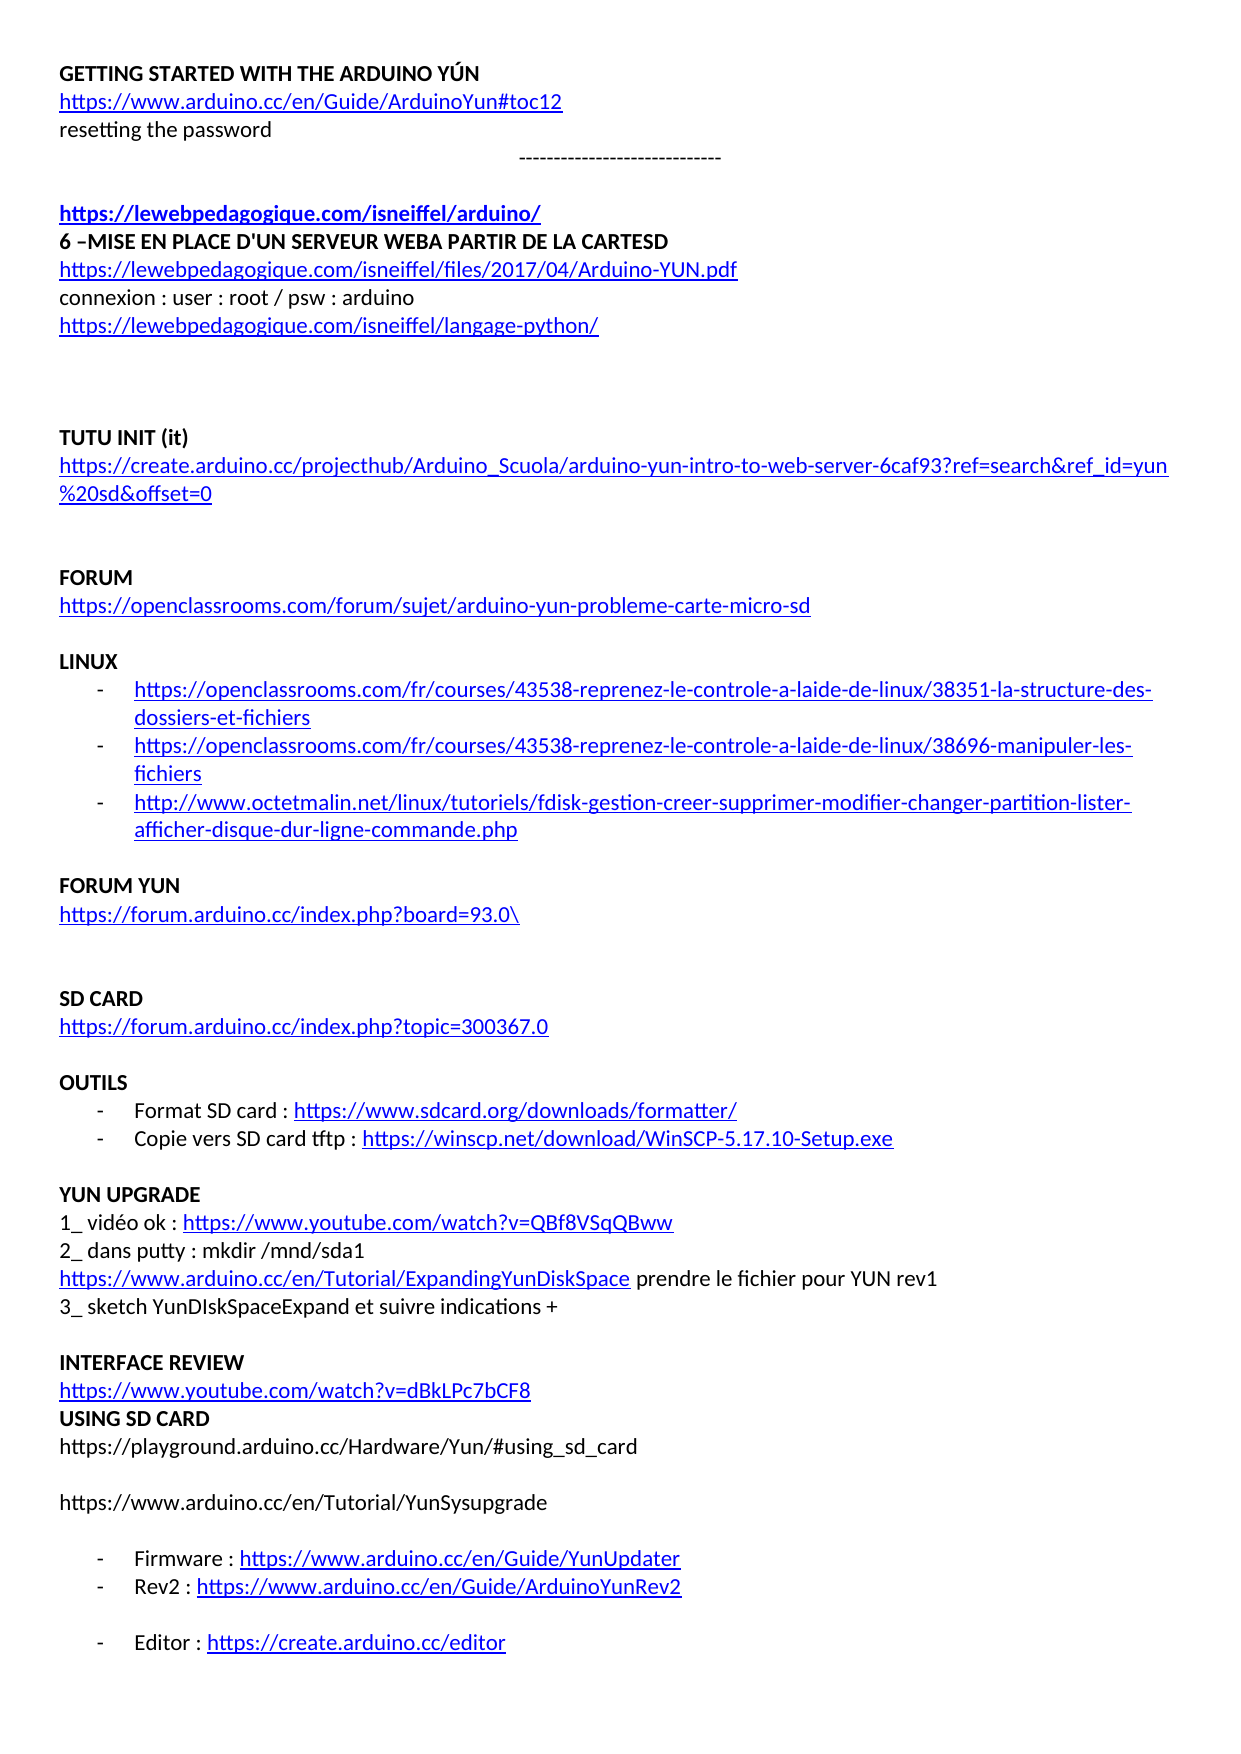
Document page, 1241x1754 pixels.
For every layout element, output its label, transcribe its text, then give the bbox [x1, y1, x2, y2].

text https://playground.arduino.cc/Hardware/Yun/#using_sd_card [59, 1432, 1181, 1460]
text OUTILS [59, 1068, 1181, 1096]
text https://openclassrooms.com/forum/sujet/arduino-yun-probleme-carte-micro-sd [59, 591, 1181, 619]
list Rev2 : https://www.arduino.cc/en/Guide/ArduinoYunRev2 [97, 1572, 1181, 1600]
text SD CARD [59, 984, 1181, 1012]
text resetting the password [59, 115, 1181, 143]
text https://www.arduino.cc/en/Tutorial/YunSysupgrade [59, 1488, 1181, 1516]
text connexion : user : root / psw : arduino [59, 283, 1181, 311]
text USING SD CARD [59, 1404, 1181, 1432]
text https://forum.arduino.cc/index.php?board=93.0\ [59, 900, 1181, 928]
text FORUM [59, 563, 1181, 591]
text INTERFACE REVIEW [59, 1348, 1181, 1376]
text https://www.youtube.com/watch?v=dBkLPc7bCF8 [59, 1376, 1181, 1404]
text https://www.arduino.cc/en/Tutorial/ExpandingYunDiskSpace prendre le fichier pour YUN rev1 [59, 1264, 1181, 1292]
list https://openclassrooms.com/fr/courses/43538-reprenez-le-controle-a-laide-de-linux/38696-manipuler-les-fichiers [97, 732, 1181, 788]
text https://www.arduino.cc/en/Guide/ArduinoYun#toc12 [59, 87, 1181, 115]
list Copie vers SD card tftp : https://winscp.net/download/WinSCP-5.17.10-Setup.exe [97, 1124, 1181, 1152]
text ----------------------------- [59, 143, 1181, 171]
text LINUX [59, 647, 1181, 676]
text https://lewebpedagogique.com/isneiffel/arduino/ [59, 199, 1181, 227]
list Format SD card : https://www.sdcard.org/downloads/formatter/ [97, 1096, 1181, 1124]
text https://lewebpedagogique.com/isneiffel/files/2017/04/Arduino-YUN.pdf [59, 255, 1181, 283]
list https://openclassrooms.com/fr/courses/43538-reprenez-le-controle-a-laide-de-linux/38351-la-structure-des-dossiers-et-fichiers [97, 676, 1181, 732]
text 2_ dans putty : mkdir /mnd/sda1 [59, 1236, 1181, 1264]
text 3_ sketch YunDIskSpaceExpand et suivre indications + [59, 1292, 1181, 1320]
text https://create.arduino.cc/projecthub/Arduino_Scuola/arduino-yun-intro-to-web-server-6caf93?ref=search&ref_id=yun%20sd&offset=0 [59, 451, 1181, 507]
text https://lewebpedagogique.com/isneiffel/langage-python/ [59, 311, 1181, 339]
text 6 –MISE EN PLACE D'UN SERVEUR WEBA PARTIR DE LA CARTESD [59, 227, 1181, 255]
list Editor : https://create.arduino.cc/editor [97, 1628, 1181, 1656]
text YUN UPGRADE [59, 1180, 1181, 1208]
text GETTING STARTED WITH THE ARDUINO YÚN [59, 59, 1181, 87]
text FORUM YUN [59, 872, 1181, 900]
list Firmware : https://www.arduino.cc/en/Guide/YunUpdater [97, 1544, 1181, 1572]
list http://www.octetmalin.net/linux/tutoriels/fdisk-gestion-creer-supprimer-modifier-changer-partition-lister-afficher-disque-dur-ligne-commande.php [97, 788, 1181, 844]
text TUTU INIT (it) [59, 423, 1181, 451]
text https://forum.arduino.cc/index.php?topic=300367.0 [59, 1012, 1181, 1040]
text 1_ vidéo ok : https://www.youtube.com/watch?v=QBf8VSqQBww [59, 1208, 1181, 1236]
